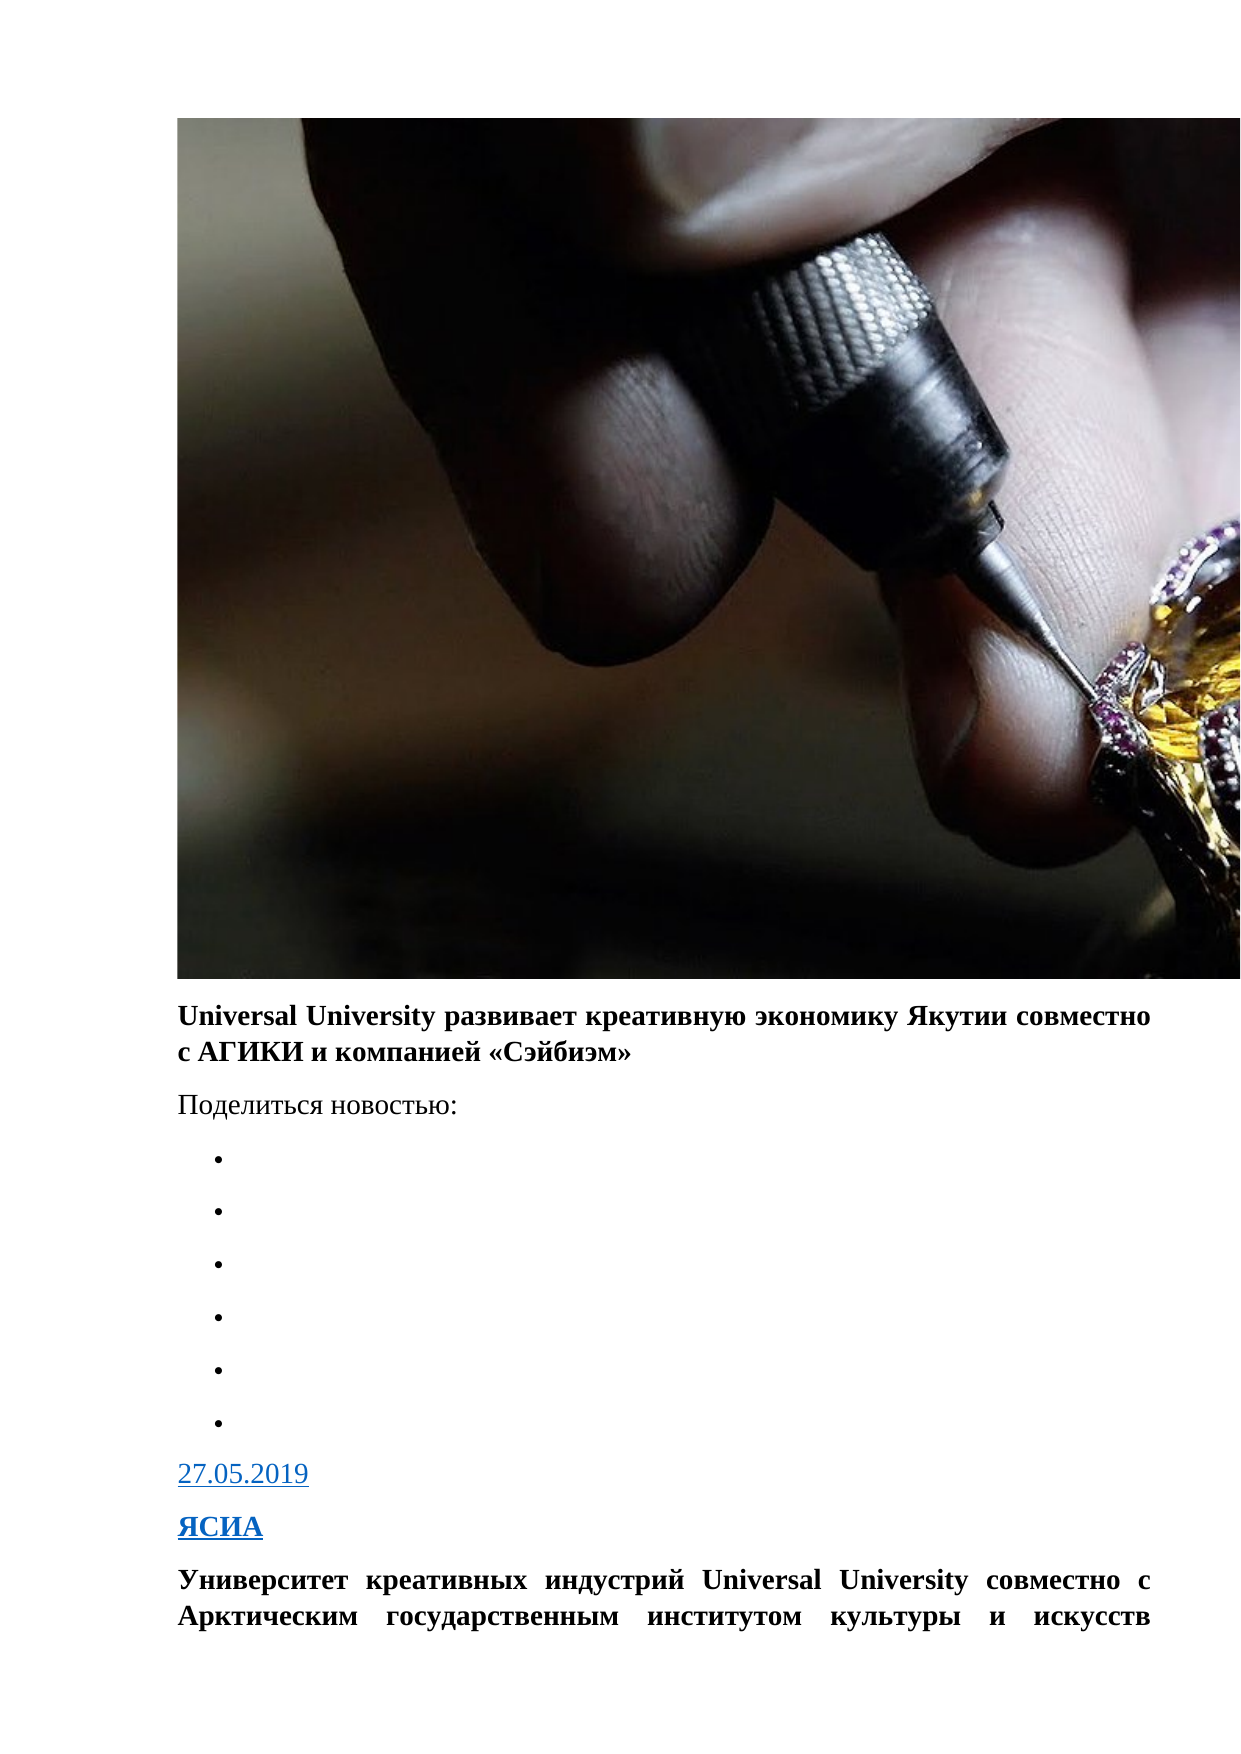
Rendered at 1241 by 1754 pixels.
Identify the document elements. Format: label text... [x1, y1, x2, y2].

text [177, 1562, 1152, 1632]
text Universal University развивает креативную экономику Якутии совместно с АГИКИ и компанией «Сэйбиэм» [177, 998, 1152, 1068]
text 27.05.2019 [177, 1457, 1152, 1490]
picture [177, 118, 1241, 979]
text Поделиться новостью: [177, 1087, 1152, 1120]
text ЯСИА [177, 1509, 1152, 1543]
